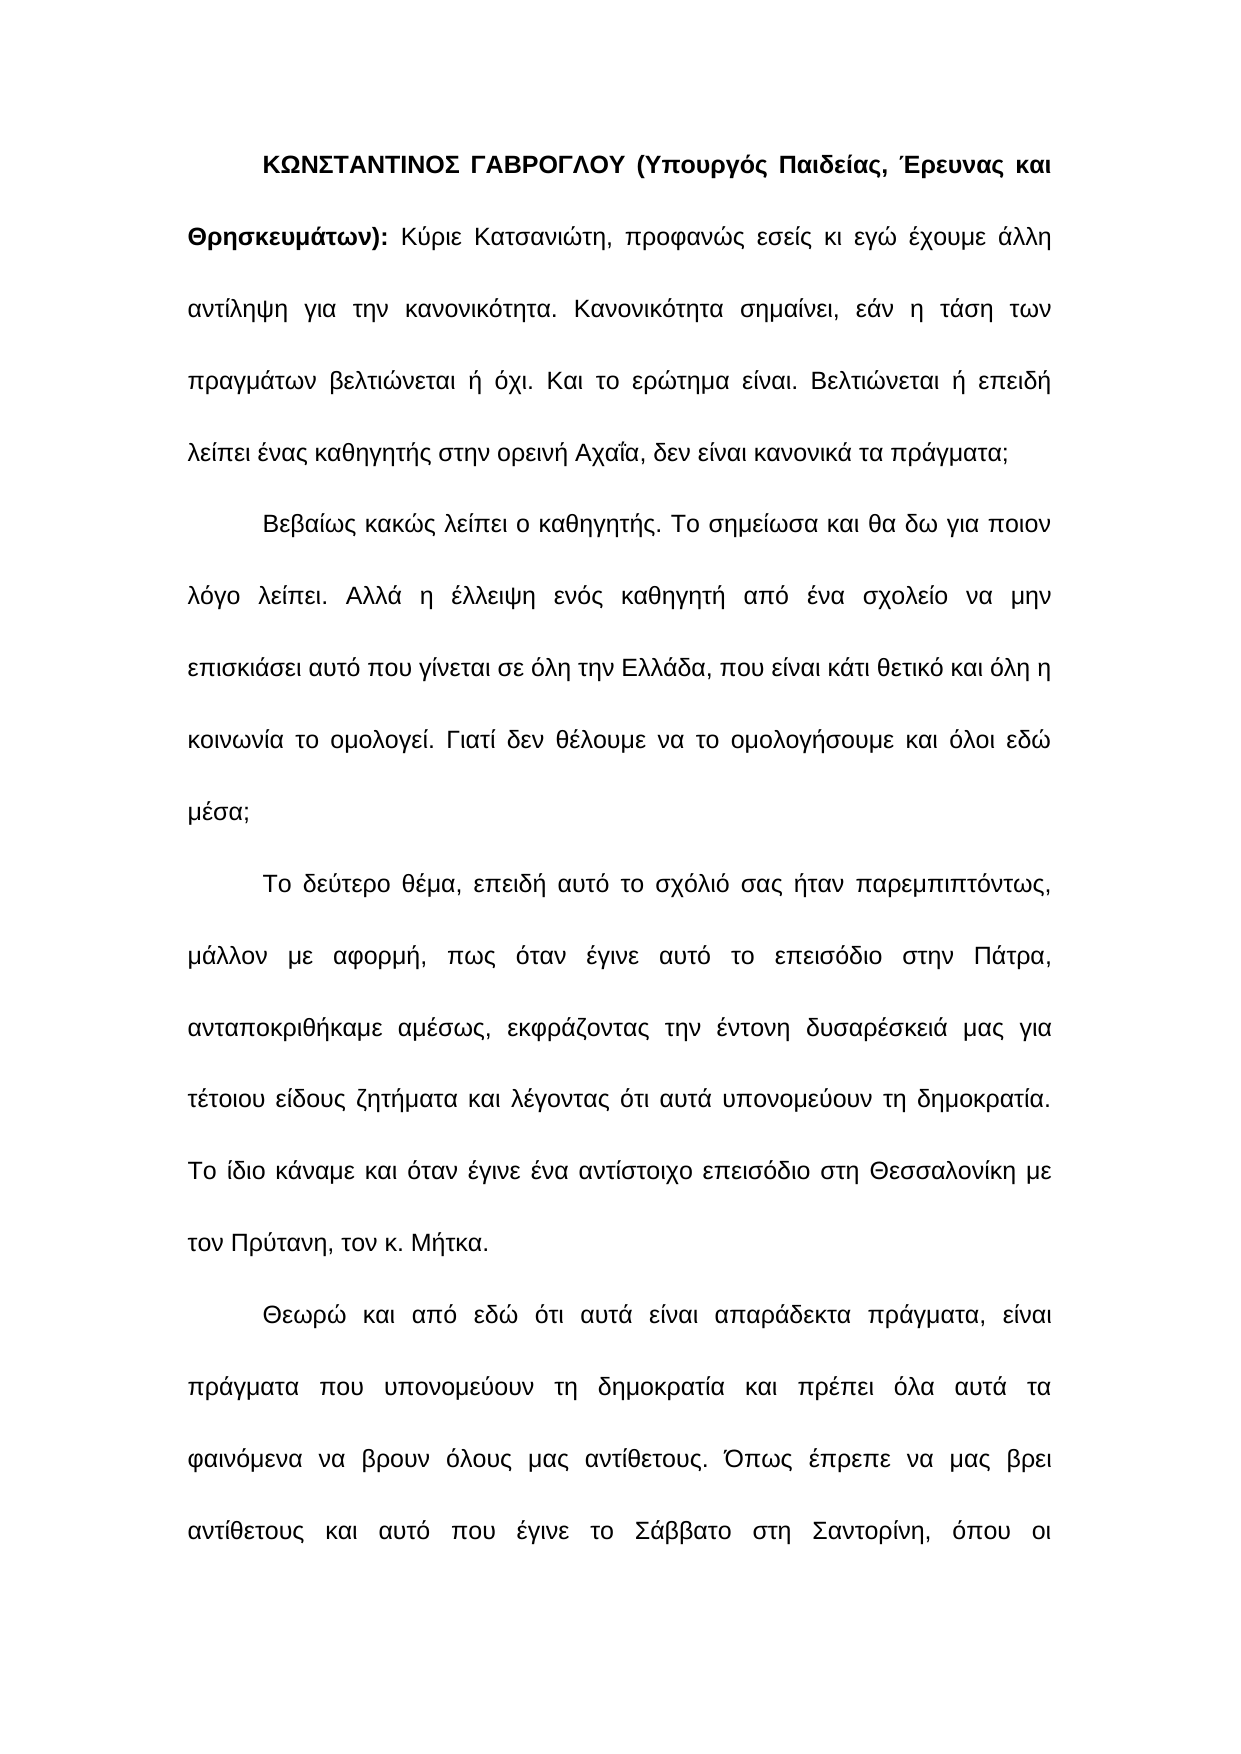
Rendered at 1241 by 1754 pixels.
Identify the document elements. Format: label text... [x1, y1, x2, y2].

text Βεβαίως κακώς λείπει ο καθηγητής. Το σημείωσα και θα δω για ποιον λόγο λείπει. Αλλά η έλλειψη ενός καθηγητή από ένα σχολείο να μην επισκιάσει αυτό που γίνεται σε όλη την Ελλάδα, που είναι κάτι θετικό και όλη η κοινωνία το ομολογεί. Γιατί δεν θέλουμε να το ομολογήσουμε και όλοι εδώ μέσα; [187, 509, 1053, 826]
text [187, 1300, 1053, 1544]
text ΚΩΝΣΤΑΝΤΙΝΟΣ ΓΑΒΡΟΓΛΟΥ (Υπουργός Παιδείας, Έρευνας και Θρησκευμάτων): Κύριε Κατσανιώτη, προφανώς εσείς κι εγώ έχουμε άλλη αντίληψη για την κανονικότητα. Κανονικότητα σημαίνει, εάν η τάση των πραγμάτων βελτιώνεται ή όχι. Και το ερώτημα είναι. Βελτιώνεται ή επειδή λείπει ένας καθηγητής στην ορεινή Αχαΐα, δεν είναι κανονικά τα πράγματα; [187, 150, 1053, 466]
text Το δεύτερο θέμα, επειδή αυτό το σχόλιό σας ήταν παρεμπιπτόντως, μάλλον με αφορμή, πως όταν έγινε αυτό το επεισόδιο στην Πάτρα, ανταποκριθήκαμε αμέσως, εκφράζοντας την έντονη δυσαρέσκειά μας για τέτοιου είδους ζητήματα και λέγοντας ότι αυτά υπονομεύουν τη δημοκρατία. Το ίδιο κάναμε και όταν έγινε ένα αντίστοιχο επεισόδιο στη Θεσσαλονίκη με τον Πρύτανη, τον κ. Μήτκα. [187, 869, 1053, 1257]
